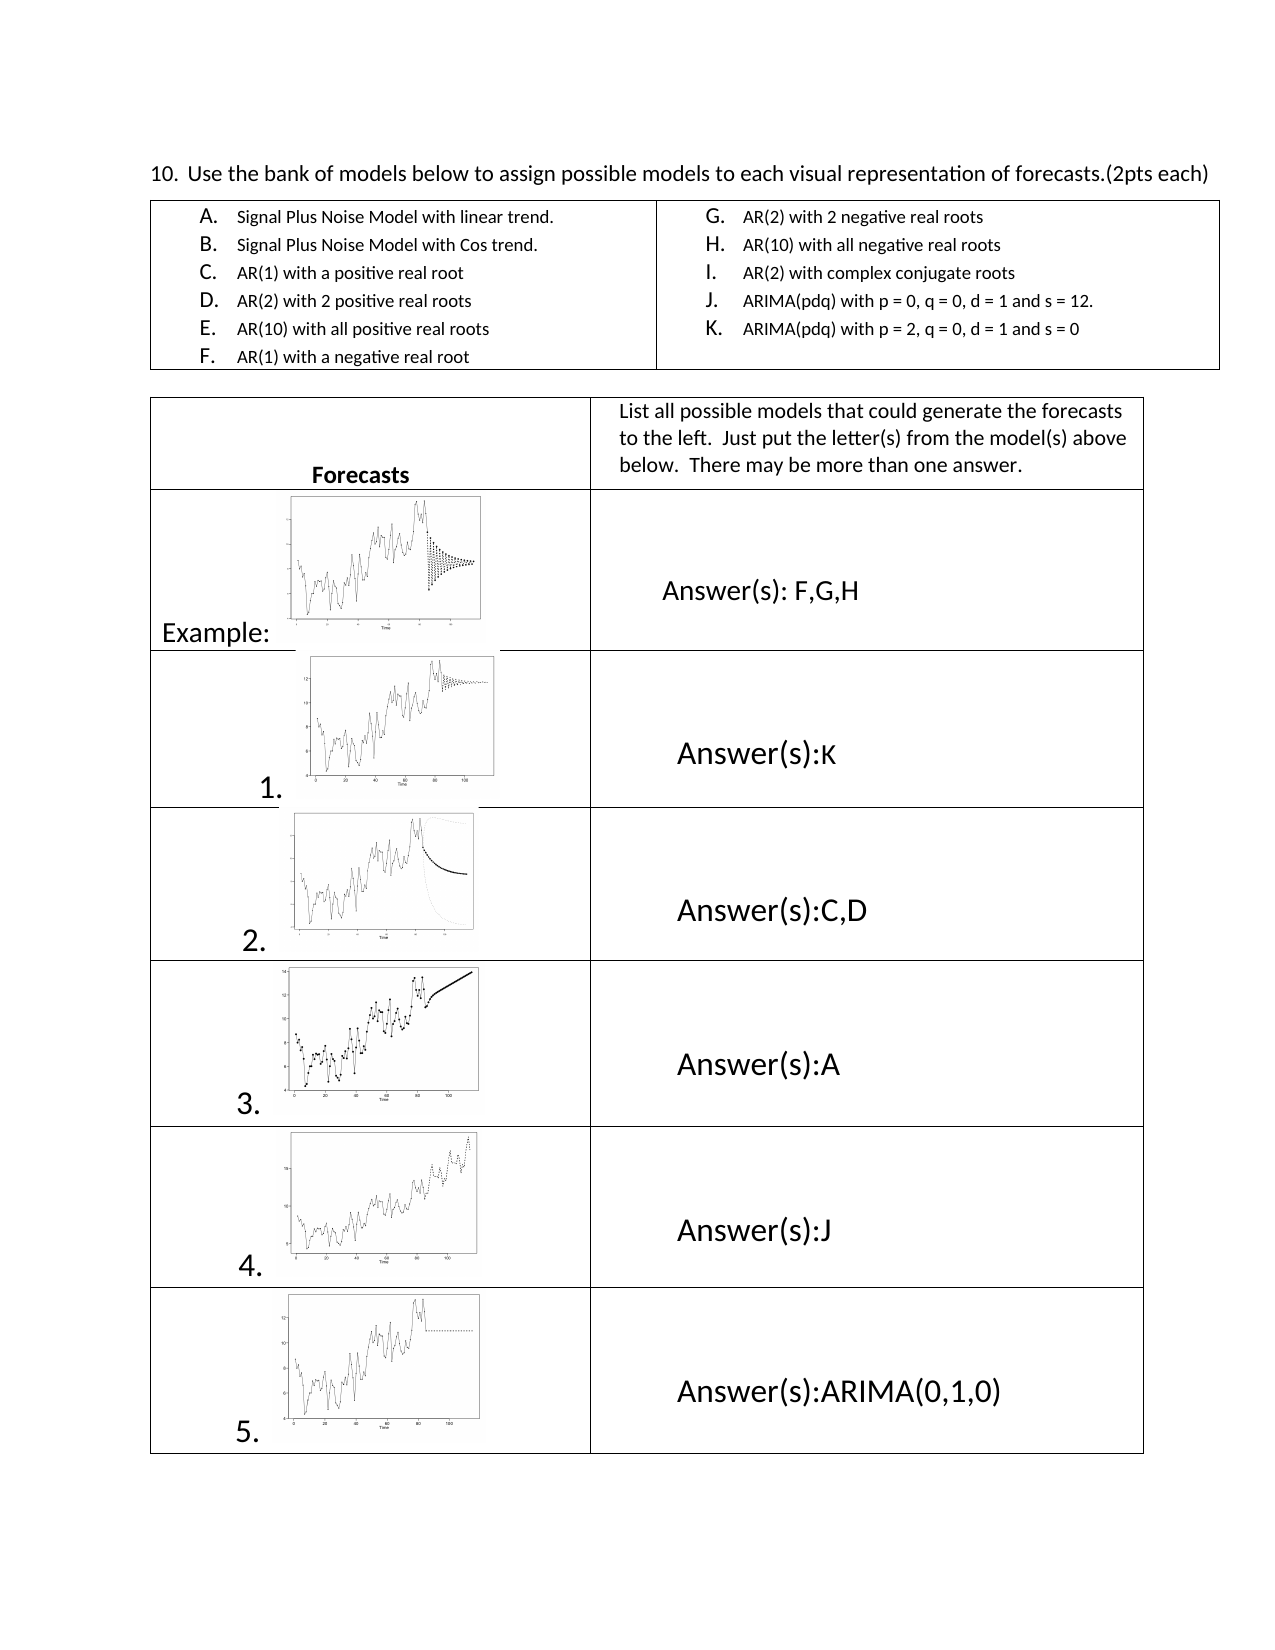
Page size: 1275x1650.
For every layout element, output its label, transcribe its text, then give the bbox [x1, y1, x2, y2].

table_header Forecasts [151, 398, 590, 489]
list Use the bank of models below to assign possible models to each visual representation of forecasts.(2pts each) [150, 159, 1228, 187]
picture [279, 807, 479, 952]
table_cell Answer(s):C,D [591, 808, 1143, 960]
picture [275, 1127, 483, 1277]
table_cell [151, 651, 590, 807]
table_cell Answer(s):K [591, 651, 1143, 807]
table_header AR(2) with 2 negative real roots AR(10) with all negative real roots AR(2) with complex conjugate roots ARIMA(pdq) with p = 0, q = 0, d = 1 and s = 12. ARIMA(pdq) with p = 2, q = 0, d = 1 and s = 0 [657, 201, 1219, 369]
picture [273, 961, 485, 1115]
picture [272, 1288, 486, 1443]
table_header Signal Plus Noise Model with linear trend. Signal Plus Noise Model with Cos trend. AR(1) with a positive real root AR(2) with 2 positive real roots AR(10) with all positive real roots AR(1) with a negative real root [151, 201, 656, 369]
table_cell [151, 1288, 590, 1453]
table_cell Answer(s): F,G,H [591, 490, 1143, 649]
table_cell [151, 961, 590, 1126]
picture [276, 490, 487, 643]
table_cell [151, 808, 590, 960]
table_header List all possible models that could generate the forecasts to the left. Just put the letter(s) from the model(s) above below. There may be more than one answer. [591, 398, 1143, 489]
table_cell Example: [151, 490, 590, 649]
table_cell Answer(s):ARIMA(0,1,0) [591, 1288, 1143, 1453]
picture [295, 650, 500, 799]
table_cell Answer(s):J [591, 1127, 1143, 1287]
table_cell Answer(s):A [591, 961, 1143, 1126]
table_cell [151, 1127, 590, 1287]
